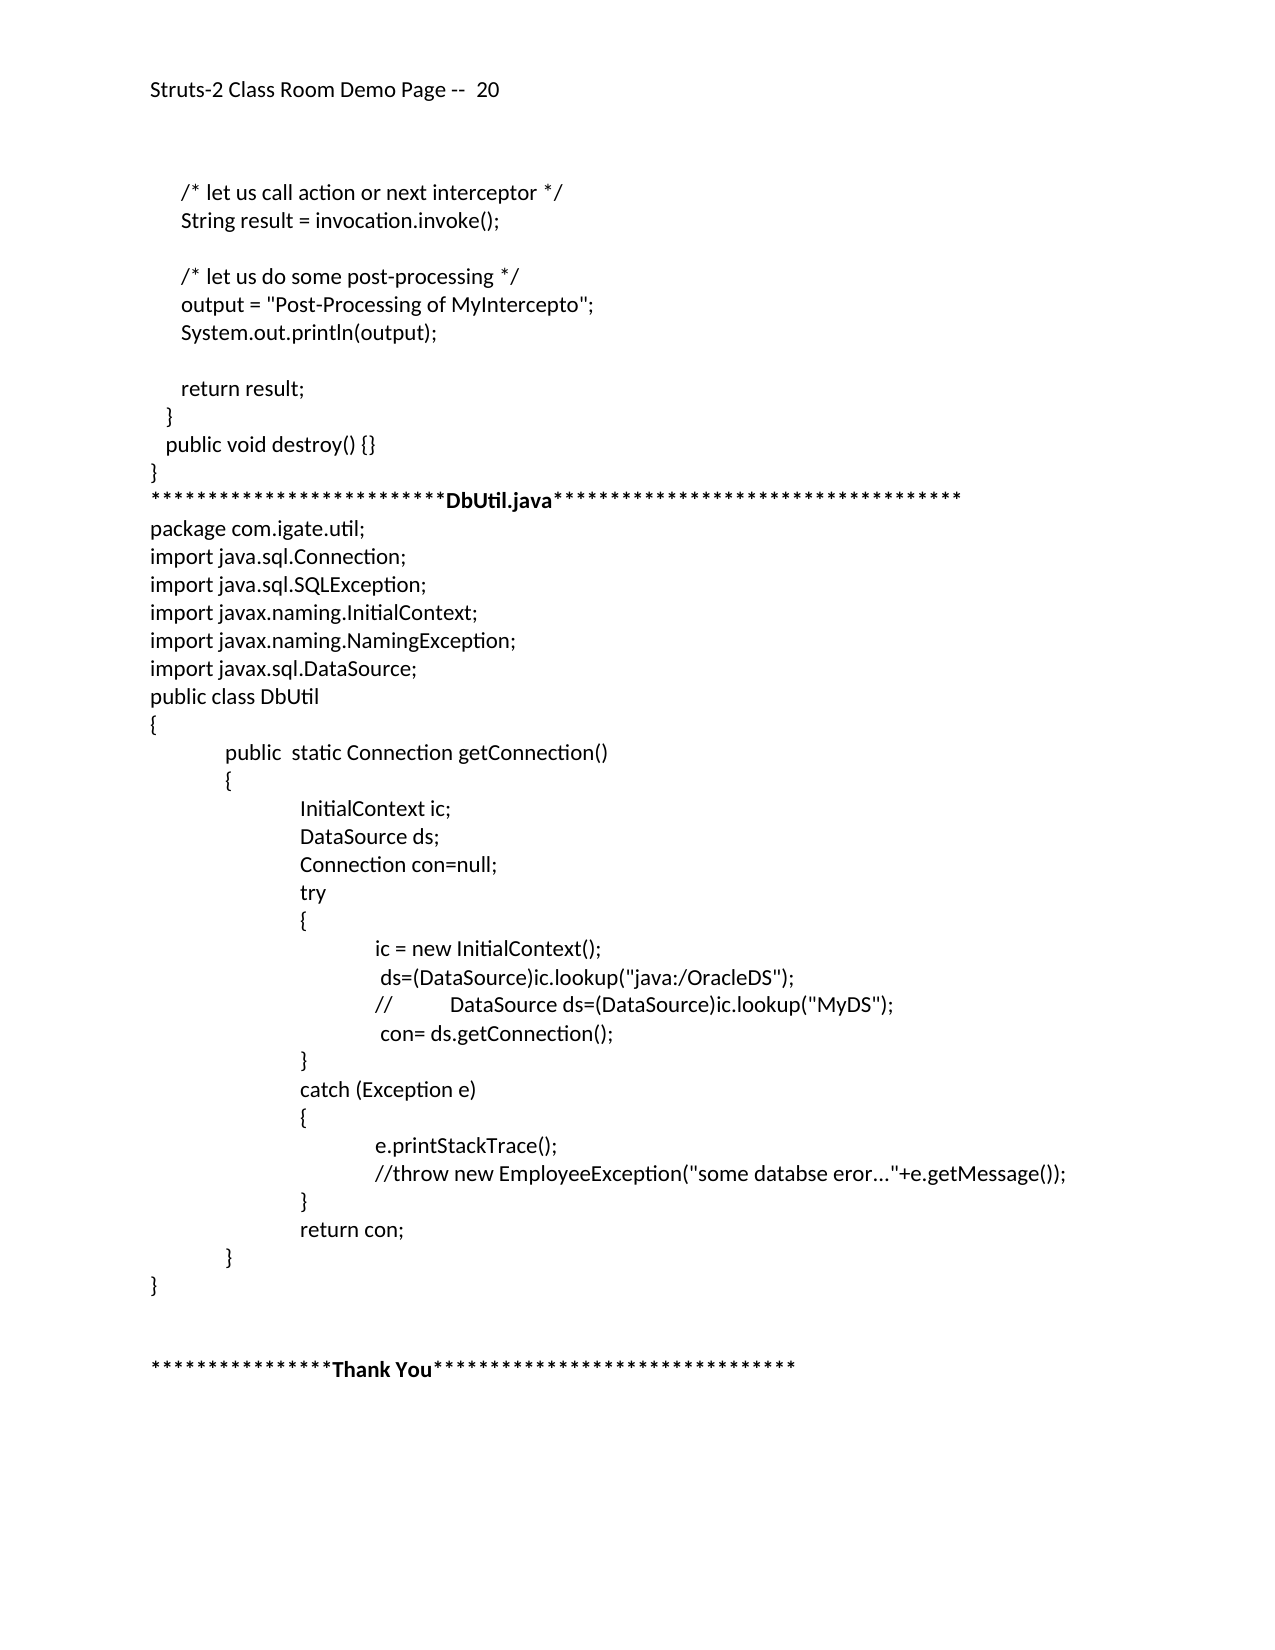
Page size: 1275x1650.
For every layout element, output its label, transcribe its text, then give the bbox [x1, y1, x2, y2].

text return con; [150, 1215, 1125, 1243]
text ds=(DataSource)ic.lookup("java:/OracleDS"); [150, 963, 1125, 991]
text DataSource ds; [150, 822, 1125, 851]
text public void destroy() {} [150, 430, 1125, 458]
text **************************DbUtil.java************************************ [150, 486, 1125, 514]
text String result = invocation.invoke(); [150, 206, 1125, 234]
text e.printStackTrace(); [150, 1131, 1125, 1159]
text catch (Exception e) [150, 1075, 1125, 1103]
text public class DbUtil [150, 682, 1125, 710]
text import java.sql.Connection; [150, 542, 1125, 570]
text System.out.println(output); [150, 318, 1125, 346]
text import javax.naming.NamingException; [150, 626, 1125, 654]
text } [150, 1243, 1125, 1271]
text } [150, 458, 1125, 486]
text // DataSource ds=(DataSource)ic.lookup("MyDS"); [150, 991, 1125, 1019]
text package com.igate.util; [150, 514, 1125, 542]
text try [150, 878, 1125, 907]
text } [150, 402, 1125, 430]
text public static Connection getConnection() [150, 738, 1125, 766]
text { [150, 766, 1125, 794]
text ****************Thank You******************************** [150, 1355, 1125, 1383]
text Connection con=null; [150, 851, 1125, 878]
text { [150, 1103, 1125, 1131]
text /* let us do some post-processing */ [150, 262, 1125, 290]
text return result; [150, 374, 1125, 402]
text import javax.sql.DataSource; [150, 654, 1125, 682]
text { [150, 907, 1125, 934]
text } [150, 1187, 1125, 1215]
text InitialContext ic; [150, 794, 1125, 822]
text import javax.naming.InitialContext; [150, 598, 1125, 626]
text } [150, 1047, 1125, 1075]
text } [150, 1271, 1125, 1299]
text //throw new EmployeeException("some databse eror..."+e.getMessage()); [150, 1159, 1125, 1187]
text con= ds.getConnection(); [150, 1019, 1125, 1047]
text output = "Post-Processing of MyIntercepto"; [150, 290, 1125, 318]
text /* let us call action or next interceptor */ [150, 178, 1125, 206]
text ic = new InitialContext(); [150, 934, 1125, 963]
text { [150, 710, 1125, 738]
text import java.sql.SQLException; [150, 570, 1125, 598]
